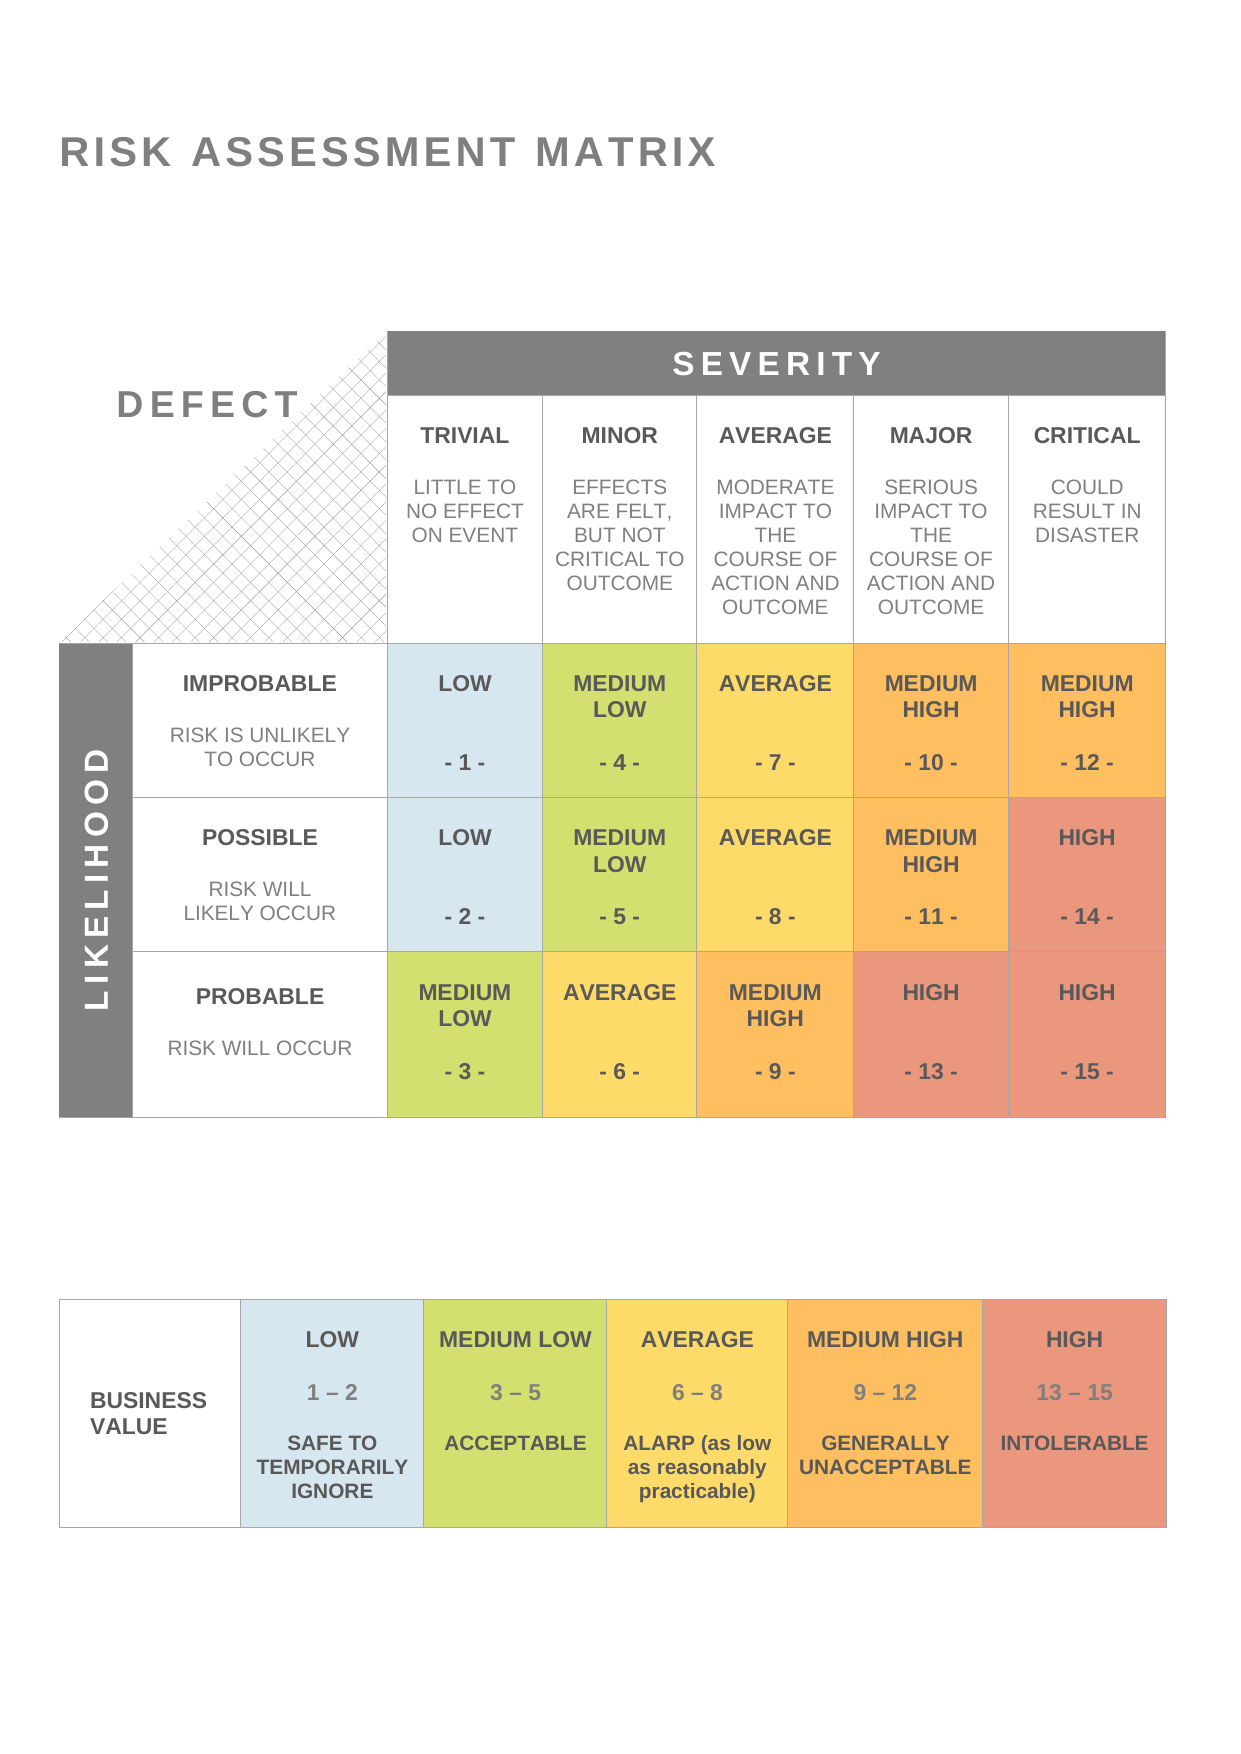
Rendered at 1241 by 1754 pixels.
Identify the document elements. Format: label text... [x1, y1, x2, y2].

table_cell MEDIUM HIGH - 9 - [697, 952, 853, 1117]
table_cell LIKELIHOOD [59, 644, 132, 1117]
table_cell CRITICAL COULD RESULT IN DISASTER [1009, 396, 1165, 642]
table_cell MEDIUM HIGH - 10 - [854, 644, 1008, 797]
table_header [59, 331, 387, 642]
table_cell MEDIUM LOW - 5 - [543, 798, 696, 951]
table_cell MINOR EFFECTS ARE FELT, BUT NOT CRITICAL TO OUTCOME [543, 396, 696, 642]
table_cell TRIVIAL LITTLE TO NO EFFECT ON EVENT [388, 396, 542, 642]
table_cell MEDIUM LOW - 3 - [388, 952, 542, 1117]
table_header LOW 1 – 2 SAFE TO TEMPORARILY IGNORE [241, 1300, 423, 1527]
table_header MEDIUM LOW 3 – 5 ACCEPTABLE [424, 1300, 606, 1527]
text RISK ASSESSMENT MATRIX [59, 127, 1167, 175]
table_cell PROBABLE RISK WILL OCCUR [133, 952, 387, 1117]
table_cell HIGH - 13 - [854, 952, 1008, 1117]
table_cell LOW - 1 - [388, 644, 542, 797]
table_cell POSSIBLE RISK WILL LIKELY OCCUR [133, 798, 387, 951]
table_cell AVERAGE MODERATE IMPACT TO THE COURSE OF ACTION AND OUTCOME [697, 396, 853, 642]
table_header SEVERITY [388, 331, 1165, 395]
table_cell AVERAGE - 8 - [697, 798, 853, 951]
table_cell HIGH - 14 - [1009, 798, 1165, 951]
table_cell AVERAGE - 6 - [543, 952, 696, 1117]
table_cell MEDIUM HIGH - 11 - [854, 798, 1008, 951]
table_header MEDIUM HIGH 9 – 12 GENERALLY UNACCEPTABLE [788, 1300, 982, 1527]
table_cell MEDIUM LOW - 4 - [543, 644, 696, 797]
table_cell IMPROBABLE RISK IS UNLIKELY TO OCCUR [133, 644, 387, 797]
table_header HIGH 13 – 15 INTOLERABLE [983, 1300, 1166, 1527]
table_header BUSINESS VALUE [60, 1300, 240, 1527]
table_cell HIGH - 15 - [1009, 952, 1165, 1117]
table_cell LOW - 2 - [388, 798, 542, 951]
table_cell MAJOR SERIOUS IMPACT TO THE COURSE OF ACTION AND OUTCOME [854, 396, 1008, 642]
table_cell AVERAGE - 7 - [697, 644, 853, 797]
table_cell MEDIUM HIGH - 12 - [1009, 644, 1165, 797]
table_header AVERAGE 6 – 8 ALARP (as low as reasonably practicable) [607, 1300, 787, 1527]
